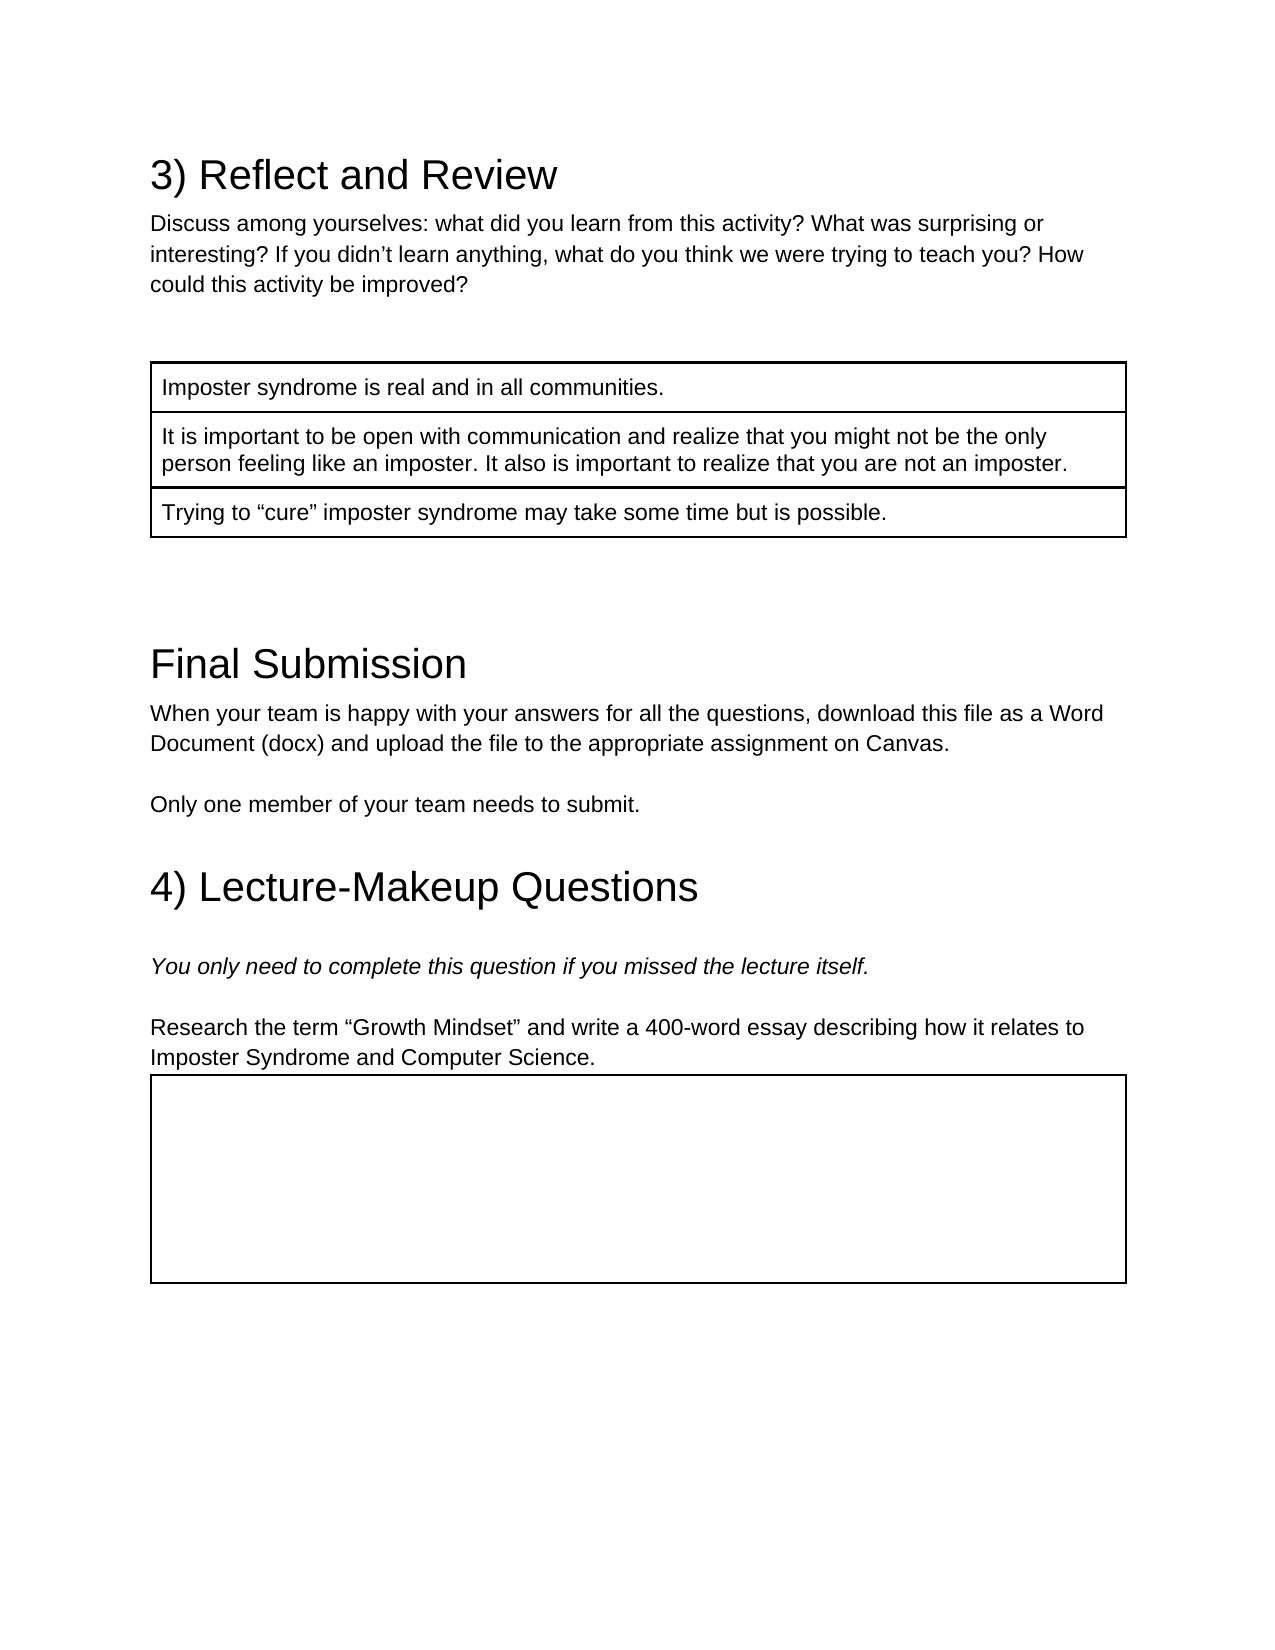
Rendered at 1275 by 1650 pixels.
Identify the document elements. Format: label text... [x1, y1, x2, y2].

text When your team is happy with your answers for all the questions, download this file as a Word Document (docx) and upload the file to the appropriate assignment on Canvas. [150, 700, 1125, 757]
subtitle 3) Reflect and Review [150, 150, 1125, 198]
table_cell Trying to “cure” imposter syndrome may take some time but is possible. [152, 489, 1125, 536]
table_cell It is important to be open with communication and realize that you might not be the only person feeling like an imposter. It also is important to realize that you are not an imposter. [152, 413, 1125, 486]
subtitle Final Submission [150, 640, 1125, 688]
table_header [152, 1076, 1125, 1282]
subtitle 4) Lecture-Makeup Questions [150, 863, 1125, 911]
text Discuss among yourselves: what did you learn from this activity? What was surprising or interesting? If you didn’t learn anything, what do you think we were trying to teach you? How could this activity be improved? [150, 210, 1125, 297]
text You only need to complete this question if you missed the lecture itself. [150, 953, 1125, 980]
table_header Imposter syndrome is real and in all communities. [152, 364, 1125, 411]
text Research the term “Growth Mindset” and write a 400-word essay describing how it relates to Imposter Syndrome and Computer Science. [150, 1014, 1125, 1070]
text Only one member of your team needs to submit. [150, 791, 1125, 817]
